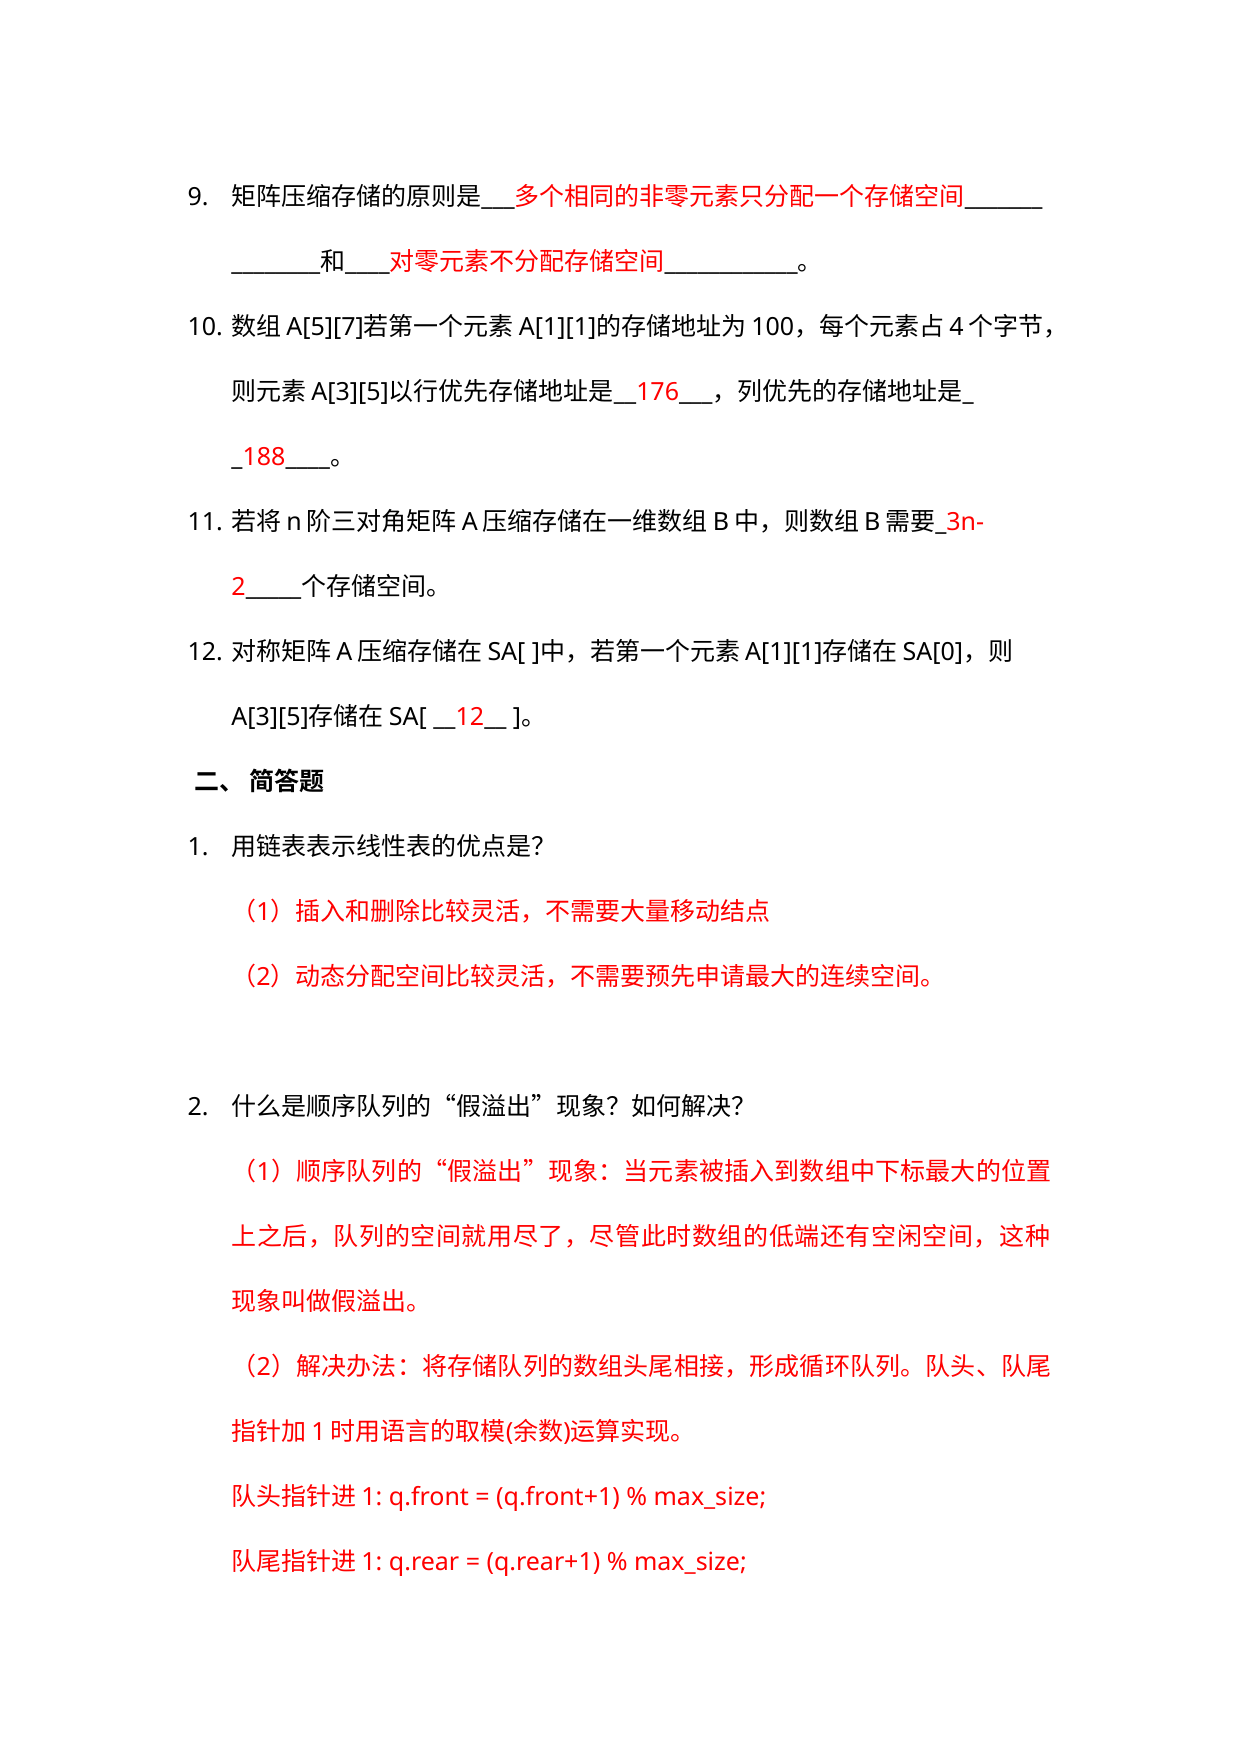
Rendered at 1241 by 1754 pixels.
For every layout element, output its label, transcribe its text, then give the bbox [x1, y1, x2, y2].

list 对称矩阵A压缩存储在SA[ ]中，若第一个元素A[1][1]存储在SA[0]，则A[3][5]存储在SA[ __12__ ]。 [187, 617, 1053, 747]
text 二、 简答题 [187, 747, 1053, 812]
list 数组A[5][7]若第一个元素A[1][1]的存储地址为100，每个元素占4个字节，则元素A[3][5]以行优先存储地址是__176___，列优先的存储地址是__188____。 [187, 292, 1053, 487]
text 队头指针进1: q.front = (q.front+1) % max_size; [231, 1462, 1053, 1527]
text （2）解决办法：将存储队列的数组头尾相接，形成循环队列。队头、队尾指针加1时用语言的取模(余数)运算实现。 [231, 1332, 1053, 1462]
text （2）动态分配空间比较灵活，不需要预先申请最大的连续空间。 [231, 942, 1053, 1007]
text （1）插入和删除比较灵活，不需要大量移动结点 [231, 877, 1053, 942]
text 队尾指针进1: q.rear = (q.rear+1) % max_size; [231, 1527, 1053, 1592]
list 若将n阶三对角矩阵A压缩存储在一维数组B中，则数组B需要_3n-2_____个存储空间。 [187, 487, 1053, 617]
text （1）顺序队列的“假溢出”现象：当元素被插入到数组中下标最大的位置上之后，队列的空间就用尽了，尽管此时数组的低端还有空闲空间，这种现象叫做假溢出。 [231, 1137, 1053, 1332]
list 用链表表示线性表的优点是？ [187, 812, 1053, 877]
list 矩阵压缩存储的原则是___多个相同的非零元素只分配一个存储空间_______________和____对零元素不分配存储空间____________。 [187, 162, 1053, 292]
list 什么是顺序队列的“假溢出”现象？如何解决？ [187, 1072, 1053, 1137]
